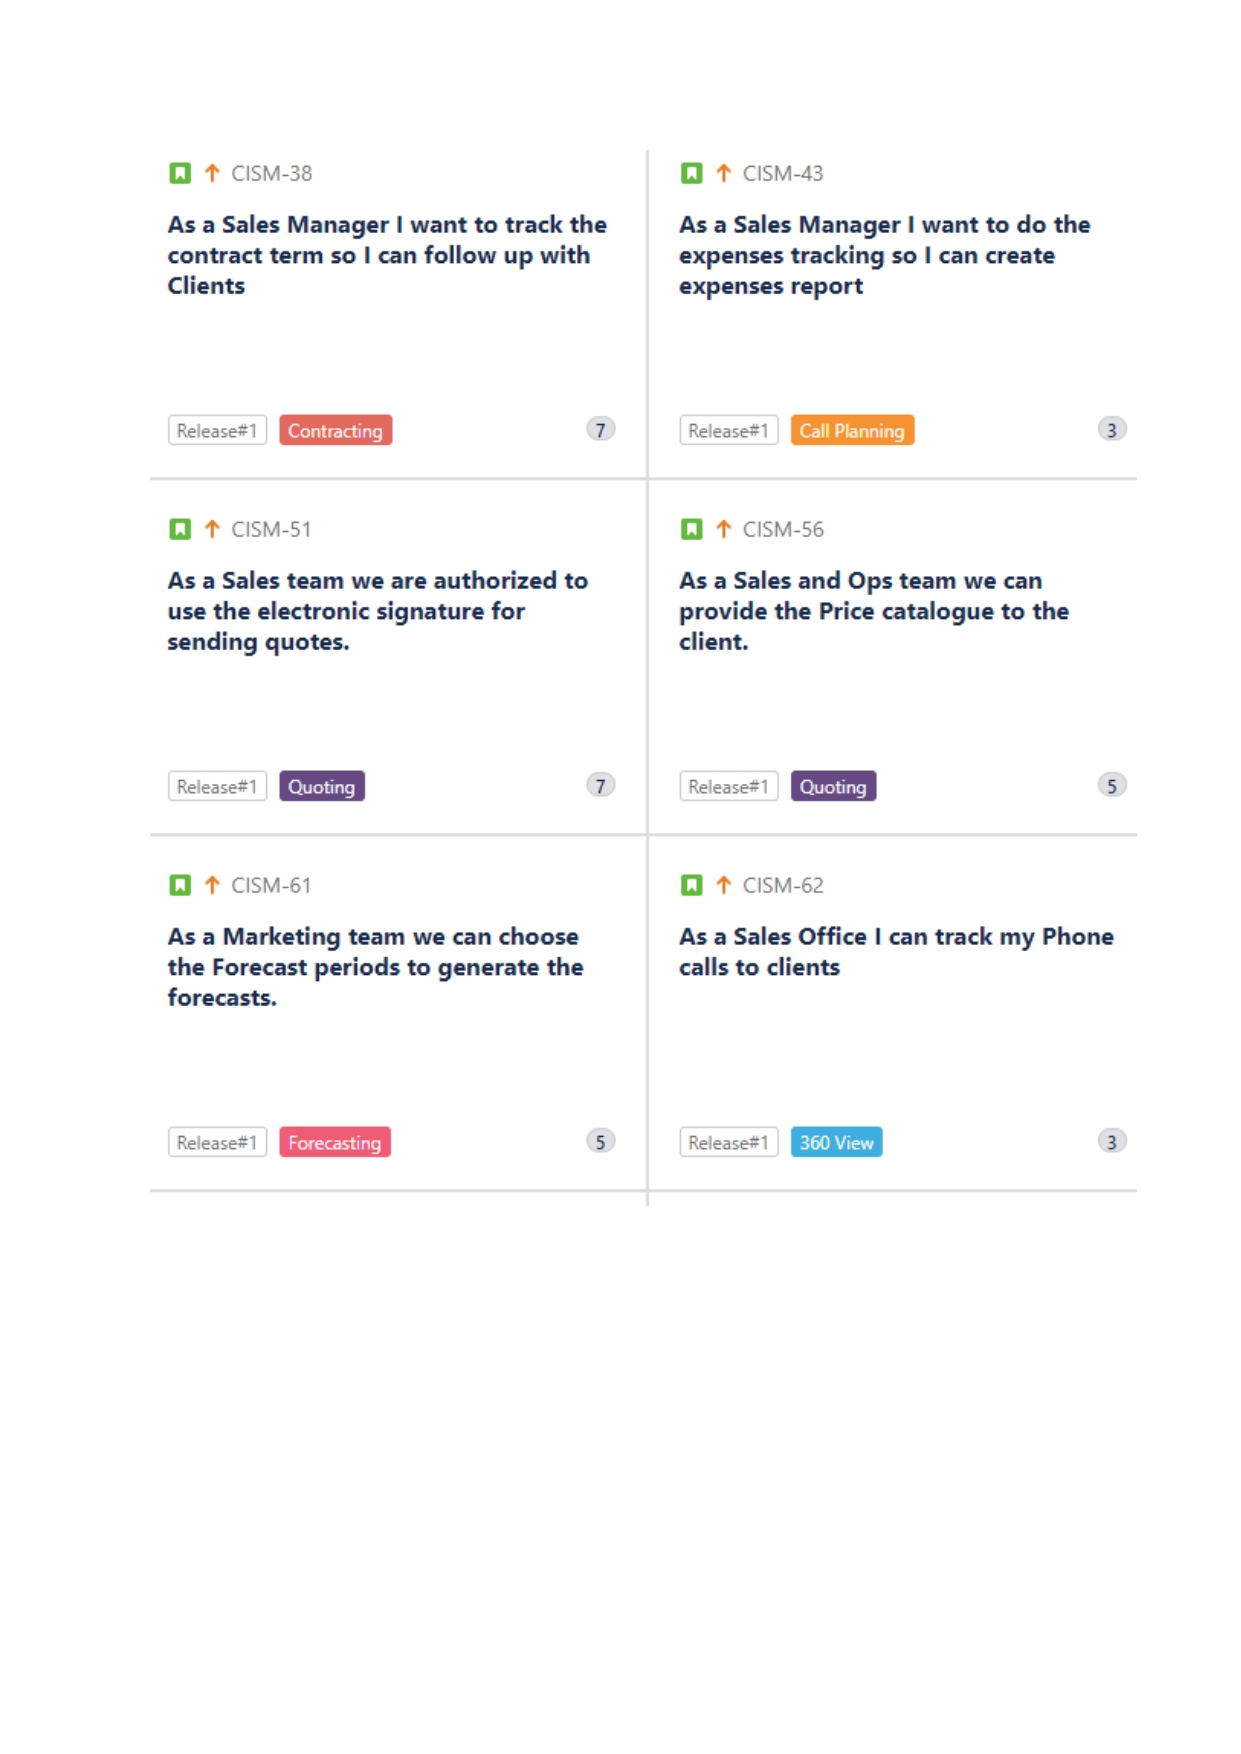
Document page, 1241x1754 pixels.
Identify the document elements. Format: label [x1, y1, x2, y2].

picture [150, 150, 1138, 1206]
